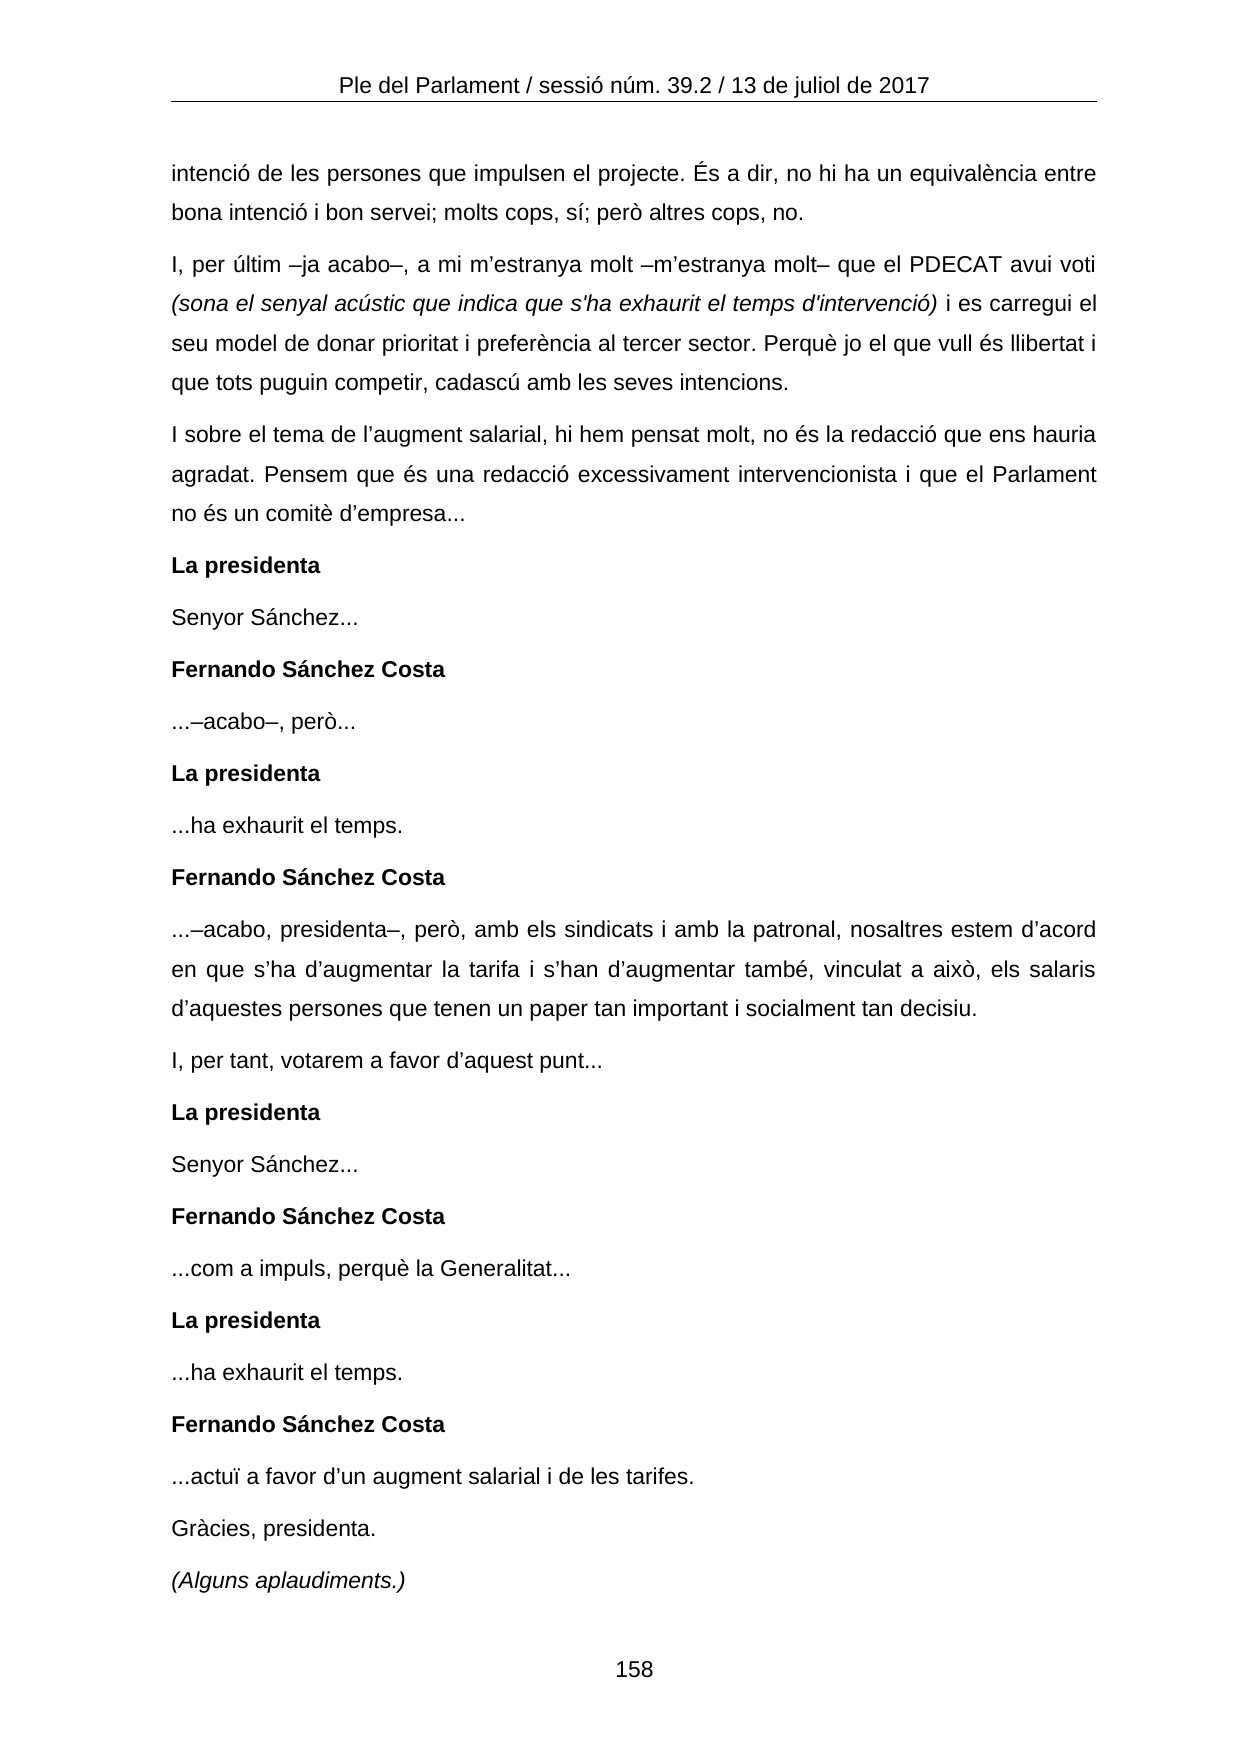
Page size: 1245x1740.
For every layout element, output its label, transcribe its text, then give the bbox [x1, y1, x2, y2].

text ...com a impuls, perquè la Generalitat... [171, 1255, 1097, 1281]
text Senyor Sánchez... [171, 604, 1097, 631]
text ...–acabo–, però... [171, 708, 1097, 734]
text Fernando Sánchez Costa [171, 656, 1097, 683]
text La presidenta [171, 1099, 1097, 1125]
text ...ha exhaurit el temps. [171, 812, 1097, 838]
text ...actuï a favor d’un augment salarial i de les tarifes. [171, 1463, 1097, 1489]
text Fernando Sánchez Costa [171, 1411, 1097, 1437]
text Senyor Sánchez... [171, 1151, 1097, 1177]
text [171, 159, 1097, 225]
text Gràcies, presidenta. [171, 1515, 1097, 1541]
text ...–acabo, presidenta–, però, amb els sindicats i amb la patronal, nosaltres estem d’acord en que s’ha d’augmentar la tarifa i s’han d’augmentar també, vinculat a això, els salaris d’aquestes persones que tenen un paper tan important i socialment tan decisiu. [171, 916, 1097, 1021]
text La presidenta [171, 1307, 1097, 1333]
text La presidenta [171, 552, 1097, 579]
text I, per últim –ja acabo–, a mi m’estranya molt –m’estranya molt– que el PDECAT avui voti (sona el senyal acústic que indica que s'ha exhaurit el temps d'intervenció) i es carregui el seu model de donar prioritat i preferència al tercer sector. Perquè jo el que vull és llibertat i que tots puguin competir, cadascú amb les seves intencions. [171, 251, 1097, 396]
text (Alguns aplaudiments.) [171, 1567, 1097, 1593]
text Fernando Sánchez Costa [171, 1203, 1097, 1229]
text I sobre el tema de l’augment salarial, hi hem pensat molt, no és la redacció que ens hauria agradat. Pensem que és una redacció excessivament intervencionista i que el Parlament no és un comitè d’empresa... [171, 421, 1097, 527]
text La presidenta [171, 760, 1097, 787]
text I, per tant, votarem a favor d’aquest punt... [171, 1047, 1097, 1073]
text Fernando Sánchez Costa [171, 864, 1097, 891]
text ...ha exhaurit el temps. [171, 1359, 1097, 1385]
